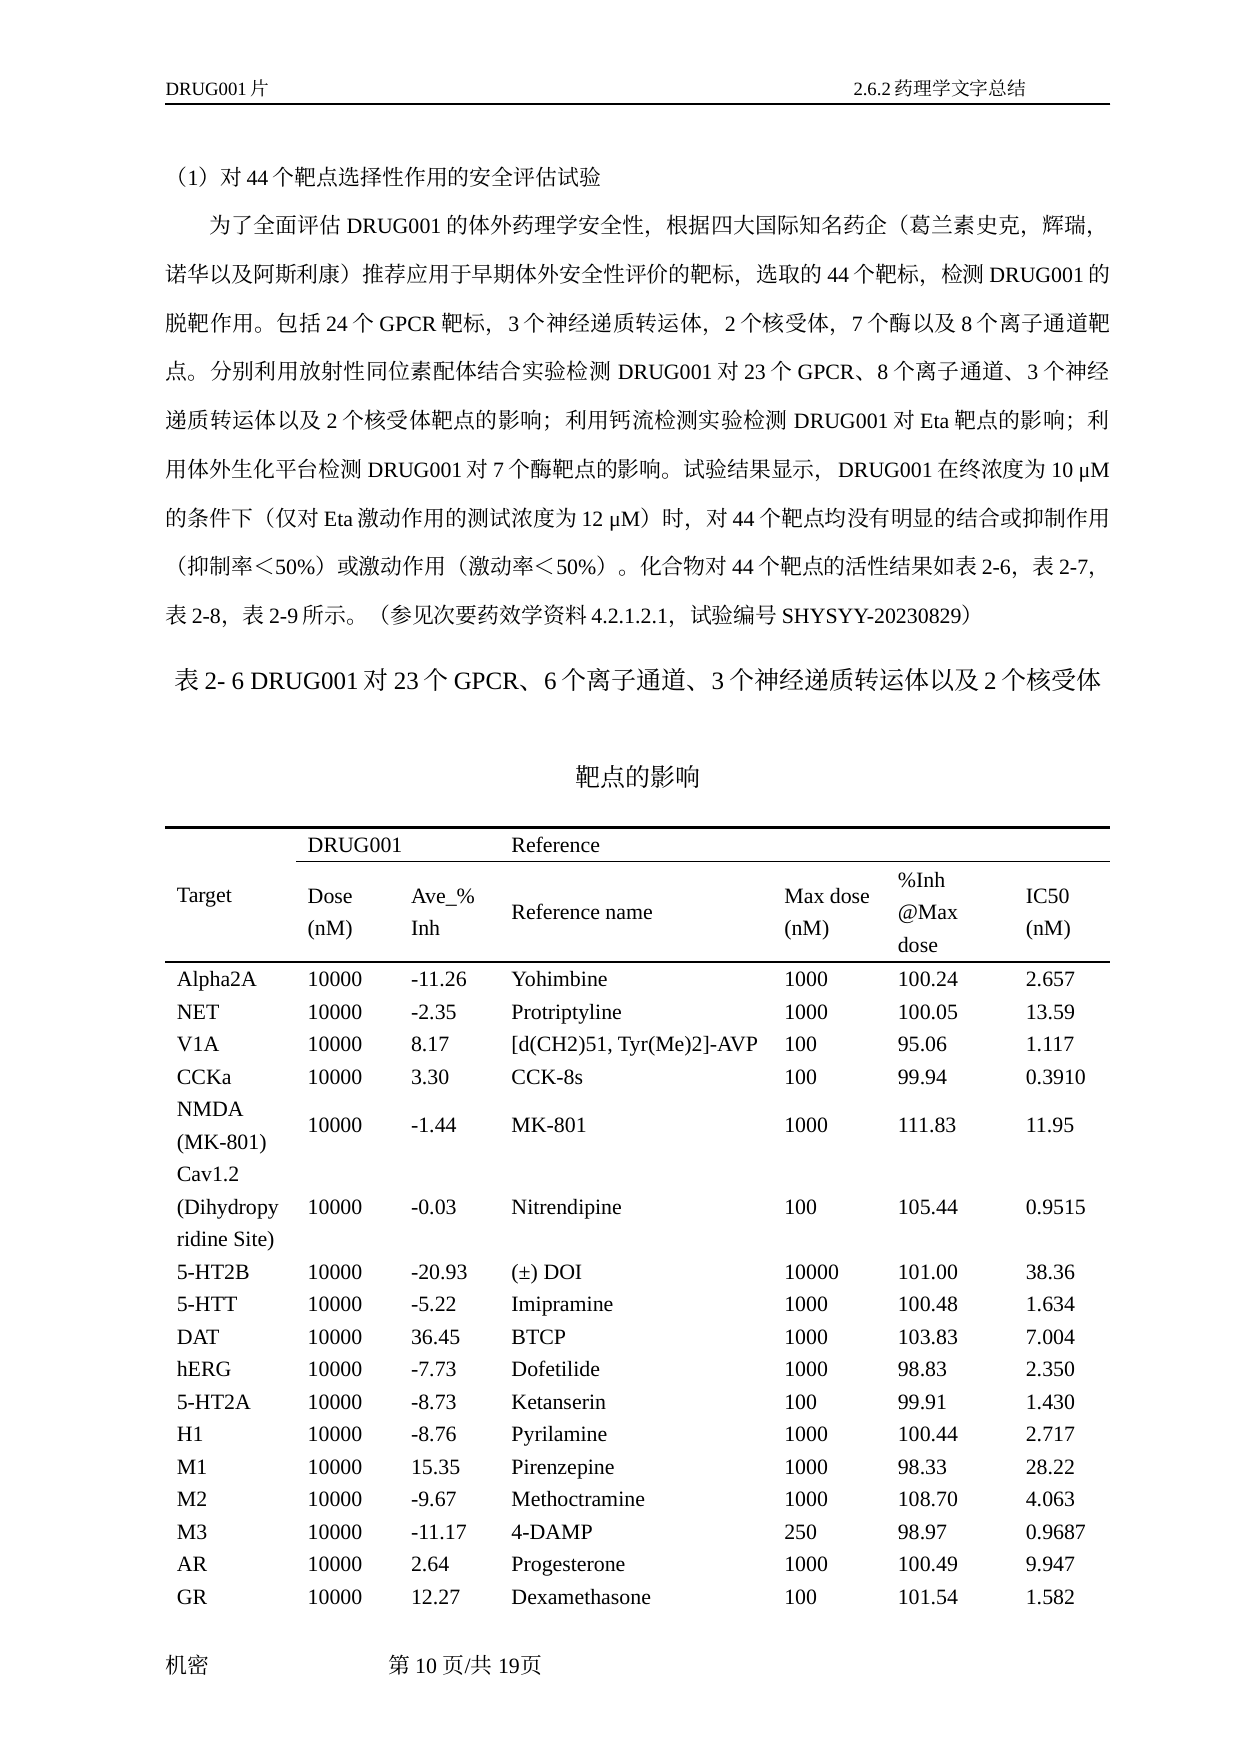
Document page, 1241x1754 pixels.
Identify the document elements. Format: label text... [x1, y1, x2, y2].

table_cell 10000 [296, 1060, 399, 1093]
table_cell 36.45 [400, 1320, 500, 1353]
table_cell NET [165, 995, 296, 1028]
table_cell 0.9515 [1014, 1158, 1110, 1255]
table_cell 100.44 [886, 1418, 1014, 1450]
table_cell Progesterone [500, 1548, 773, 1580]
table_cell 1.430 [1014, 1385, 1110, 1418]
table_cell 10000 [296, 995, 399, 1028]
table_cell -9.67 [400, 1483, 500, 1515]
table_cell 5-HT2A [165, 1385, 296, 1418]
table_cell IC50 (nM) [1014, 862, 1110, 961]
table_cell Imipramine [500, 1288, 773, 1320]
table_cell 12.27 [400, 1580, 500, 1613]
text 为了全面评估DRUG001的体外药理学安全性，根据四大国际知名药企（葛兰素史克，辉瑞，诺华以及阿斯利康）推荐应用于早期体外安全性评价的靶标，选取的44个靶标，检测DRUG001的脱靶作用。包括24个GPCR靶标，3个神经递质转运体，2个核受体，7个酶以及8个离子通道靶点。分别利用放射性同位素配体结合实验检测DRUG001对23个GPCR、8个离子通道、3个神经递质转运体以及2个核受体靶点的影响；利用钙流检测实验检测DRUG001对Eta靶点的影响；利用体外生化平台检测DRUG001对7个酶靶点的影响。试验结果显示，DRUG001在终浓度为10 μM的条件下（仅对Eta激动作用的测试浓度为12 μM）时，对44个靶点均没有明显的结合或抑制作用（抑制率＜50%）或激动作用（激动率＜50%）。化合物对44个靶点的活性结果如表2-6，表2-7，表2-8，表2-9所示。（参见次要药效学资料4.2.1.2.1，试验编号SHYSYY-20230829） [165, 208, 1110, 630]
table_cell 0.9687 [1014, 1515, 1110, 1548]
table_cell Alpha2A [165, 963, 296, 995]
table_cell -11.26 [400, 963, 500, 995]
table_cell Reference name [500, 862, 773, 961]
table_cell 100.48 [886, 1288, 1014, 1320]
table_cell 4.063 [1014, 1483, 1110, 1515]
table_cell 99.91 [886, 1385, 1014, 1418]
table_cell -0.03 [400, 1158, 500, 1255]
table_cell 1000 [773, 1450, 886, 1483]
table_cell CCK-8s [500, 1060, 773, 1093]
table_cell 2.64 [400, 1548, 500, 1580]
table_cell 2.350 [1014, 1353, 1110, 1385]
table_cell M1 [165, 1450, 296, 1483]
table_cell 1000 [773, 1320, 886, 1353]
table_cell 5-HTT [165, 1288, 296, 1320]
table_cell 10000 [296, 1483, 399, 1515]
table_cell -8.76 [400, 1418, 500, 1450]
table_cell 13.59 [1014, 995, 1110, 1028]
table_cell 10000 [296, 1418, 399, 1450]
table_cell %Inh @Max dose [886, 862, 1014, 961]
table_cell 8.17 [400, 1028, 500, 1060]
table_cell Ketanserin [500, 1385, 773, 1418]
table_cell M3 [165, 1515, 296, 1548]
table_cell -20.93 [400, 1255, 500, 1288]
table_cell 10000 [773, 1255, 886, 1288]
table_cell 1000 [773, 1483, 886, 1515]
table_cell 101.00 [886, 1255, 1014, 1288]
table_cell 1000 [773, 1353, 886, 1385]
table_cell -11.17 [400, 1515, 500, 1548]
table_cell 38.36 [1014, 1255, 1110, 1288]
table_cell 1000 [773, 1288, 886, 1320]
table_cell 1000 [773, 963, 886, 995]
table_cell 2.717 [1014, 1418, 1110, 1450]
table_cell -1.44 [400, 1093, 500, 1158]
table_cell NMDA (MK-801) [165, 1093, 296, 1158]
table_cell 3.30 [400, 1060, 500, 1093]
table_cell 100 [773, 1385, 886, 1418]
table_cell 1.582 [1014, 1580, 1110, 1613]
table_cell 10000 [296, 1353, 399, 1385]
table_cell Dose (nM) [296, 862, 399, 961]
table_cell 0.3910 [1014, 1060, 1110, 1093]
text （1）对44个靶点选择性作用的安全评估试验 [165, 161, 1110, 192]
table_cell Nitrendipine [500, 1158, 773, 1255]
table_cell 103.83 [886, 1320, 1014, 1353]
table_cell 10000 [296, 1093, 399, 1158]
table_cell H1 [165, 1418, 296, 1450]
table_cell 10000 [296, 1288, 399, 1320]
table_cell Max dose (nM) [773, 862, 886, 961]
table_cell Yohimbine [500, 963, 773, 995]
table_cell AR [165, 1548, 296, 1580]
table_cell 99.94 [886, 1060, 1014, 1093]
table_cell -7.73 [400, 1353, 500, 1385]
table_cell 10000 [296, 963, 399, 995]
table_cell GR [165, 1580, 296, 1613]
table_cell 10000 [296, 1255, 399, 1288]
table_cell Methoctramine [500, 1483, 773, 1515]
table_cell DAT [165, 1320, 296, 1353]
table_cell 111.83 [886, 1093, 1014, 1158]
table_cell 10000 [296, 1028, 399, 1060]
table_cell 105.44 [886, 1158, 1014, 1255]
table_cell Pirenzepine [500, 1450, 773, 1483]
table_cell 1000 [773, 1093, 886, 1158]
table_cell 1.117 [1014, 1028, 1110, 1060]
table_cell 9.947 [1014, 1548, 1110, 1580]
table_cell 10000 [296, 1320, 399, 1353]
table_cell 10000 [296, 1158, 399, 1255]
table_cell Cav1.2 (Dihydropyridine Site) [165, 1158, 296, 1255]
table_cell Ave_% Inh [400, 862, 500, 961]
table_cell 98.97 [886, 1515, 1014, 1548]
table_cell 100.49 [886, 1548, 1014, 1580]
table_cell 11.95 [1014, 1093, 1110, 1158]
table_cell 100.24 [886, 963, 1014, 995]
table_cell Pyrilamine [500, 1418, 773, 1450]
table_cell CCKa [165, 1060, 296, 1093]
table_cell 101.54 [886, 1580, 1014, 1613]
table_cell 95.06 [886, 1028, 1014, 1060]
table_cell 10000 [296, 1450, 399, 1483]
table_cell 2.657 [1014, 963, 1110, 995]
table_cell 98.83 [886, 1353, 1014, 1385]
table_cell 100 [773, 1158, 886, 1255]
table_cell Protriptyline [500, 995, 773, 1028]
table_header Reference [500, 829, 1110, 861]
table_cell 15.35 [400, 1450, 500, 1483]
table_cell 10000 [296, 1548, 399, 1580]
table_cell 28.22 [1014, 1450, 1110, 1483]
table_cell 100 [773, 1580, 886, 1613]
table_cell (±) DOI [500, 1255, 773, 1288]
table_cell M2 [165, 1483, 296, 1515]
table_cell Dofetilide [500, 1353, 773, 1385]
table_header DRUG001 [296, 829, 500, 861]
table_header Target [165, 829, 296, 961]
text 表2- 6 DRUG001对23个GPCR、6个离子通道、3个神经递质转运体以及2个核受体靶点的影响 [165, 646, 1110, 808]
table_cell hERG [165, 1353, 296, 1385]
table_cell 10000 [296, 1580, 399, 1613]
table_cell 100 [773, 1028, 886, 1060]
table_cell 250 [773, 1515, 886, 1548]
table_cell 98.33 [886, 1450, 1014, 1483]
table_cell 4-DAMP [500, 1515, 773, 1548]
table_cell 100.05 [886, 995, 1014, 1028]
table_cell MK-801 [500, 1093, 773, 1158]
table_cell Dexamethasone [500, 1580, 773, 1613]
table_cell -2.35 [400, 995, 500, 1028]
table_cell 1.634 [1014, 1288, 1110, 1320]
table_cell 10000 [296, 1385, 399, 1418]
table_cell 5-HT2B [165, 1255, 296, 1288]
table_cell -8.73 [400, 1385, 500, 1418]
table_cell 7.004 [1014, 1320, 1110, 1353]
table_cell 1000 [773, 995, 886, 1028]
table_cell 108.70 [886, 1483, 1014, 1515]
table_cell -5.22 [400, 1288, 500, 1320]
table_cell 1000 [773, 1418, 886, 1450]
table_cell 1000 [773, 1548, 886, 1580]
table_cell [d(CH2)51, Tyr(Me)2]-AVP [500, 1028, 773, 1060]
table_cell BTCP [500, 1320, 773, 1353]
table_cell V1A [165, 1028, 296, 1060]
table_cell 100 [773, 1060, 886, 1093]
table_cell 10000 [296, 1515, 399, 1548]
